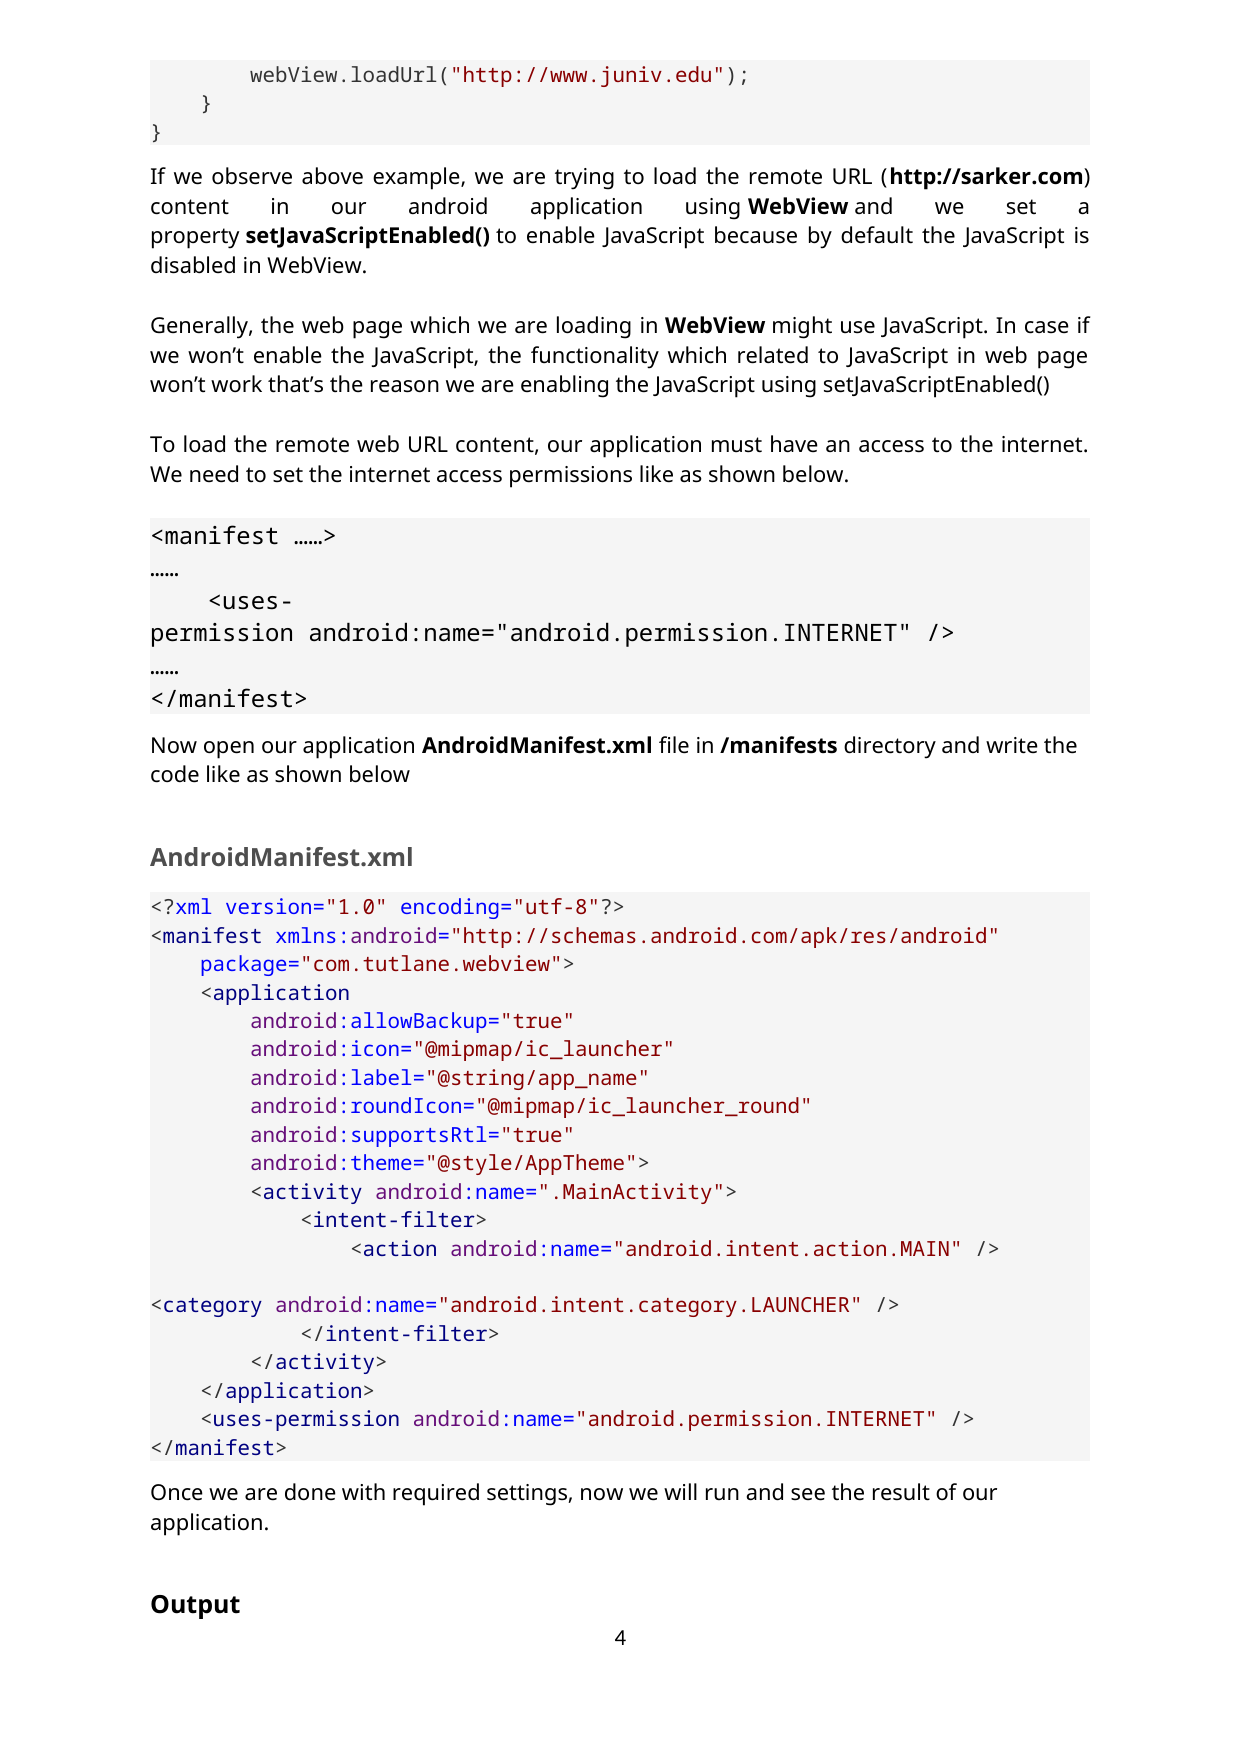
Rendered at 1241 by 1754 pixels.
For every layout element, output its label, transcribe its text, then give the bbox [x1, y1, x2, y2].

text To load the remote web URL content, our application must have an access to the internet. We need to set the internet access permissions like as shown below. [150, 429, 1090, 489]
text Once we are done with required settings, now we will run and see the result of our application. [150, 1477, 1090, 1536]
text Now open our application AndroidManifest.xml file in /manifests directory and write the code like as shown below [150, 730, 1090, 789]
text …… </manifest> [150, 649, 1090, 714]
text <?xml version="1.0" encoding="utf-8"?> <manifest xmlns:android="http://schemas.android.com/apk/res/android" package="com.tutlane.webview"> <application android:allowBackup="true" android:icon="@mipmap/ic_launcher" android:label="@string/app_name" android:roundIcon="@mipmap/ic_launcher_round" android:supportsRtl="true" android:theme="@style/AppTheme"> <activity android:name=".MainActivity"> <intent-filter> <action android:name="android.intent.action.MAIN" /> <category android:name="android.intent.category.LAUNCHER" /> </intent-filter> </activity> </application> <uses-permission android:name="android.permission.INTERNET" /> </manifest> [150, 892, 1090, 1461]
text If we observe above example, we are trying to load the remote URL (http://sarker.com) content in our android application using WebView and we set a property setJavaScriptEnabled() to enable JavaScript because by default the JavaScript is disabled in WebView. [150, 161, 1090, 280]
text Generally, the web page which we are loading in WebView might use JavaScript. In case if we won’t enable the JavaScript, the functionality which related to JavaScript in web page won’t work that’s the reason we are enabling the JavaScript using setJavaScriptEnabled() [150, 310, 1090, 399]
text <manifest ……> …… <uses-permission android:name="android.permission.INTERNET" /> [150, 518, 1090, 649]
text Output [150, 1555, 1090, 1621]
text AndroidManifest.xml [150, 808, 1090, 874]
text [150, 60, 1090, 145]
